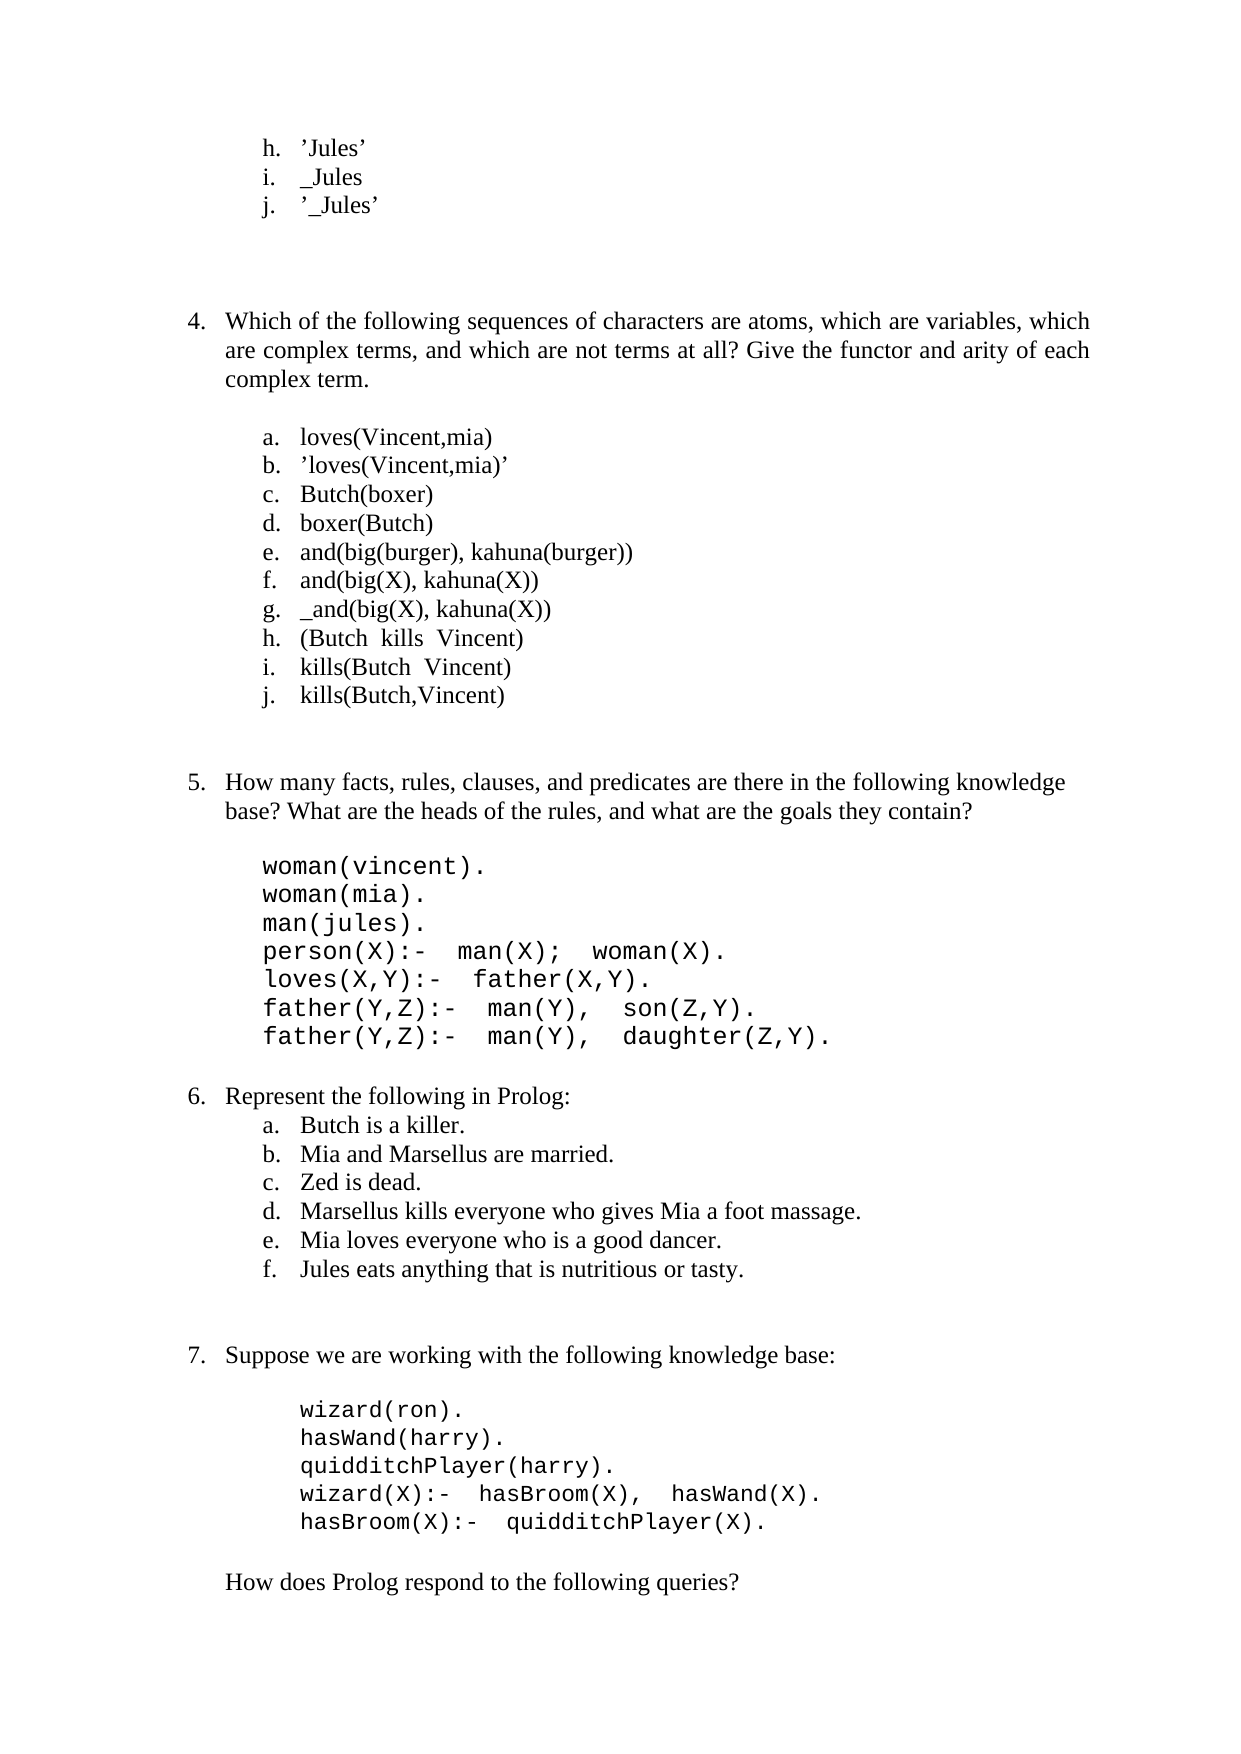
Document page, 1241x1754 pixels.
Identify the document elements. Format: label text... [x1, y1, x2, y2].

list (Butch kills Vincent) [262, 623, 1090, 652]
list Butch is a killer. [262, 1110, 1090, 1139]
list Which of the following sequences of characters are atoms, which are variables, which are complex terms, and which are not terms at all? Give the functor and arity of each complex term. [187, 306, 1090, 392]
list boxer(Butch) [262, 508, 1090, 537]
list Zed is dead. [262, 1167, 1090, 1196]
list and(big(burger), kahuna(burger)) [262, 537, 1090, 565]
list How many facts, rules, clauses, and predicates are there in the following knowledge base? What are the heads of the rules, and what are the goals they contain? [187, 767, 1090, 824]
list loves(Vincent,mia) [262, 422, 1090, 450]
text loves(X,Y):- father(X,Y). [262, 967, 1090, 995]
list ’loves(Vincent,mia)’ [262, 450, 1090, 479]
list kills(Butch Vincent) [262, 652, 1090, 680]
text How does Prolog respond to the following queries? [150, 1567, 1090, 1596]
text father(Y,Z):- man(Y), daughter(Z,Y). [262, 1024, 1090, 1052]
list ’_Jules’ [262, 190, 1090, 219]
text father(Y,Z):- man(Y), son(Z,Y). [262, 995, 1090, 1024]
list Suppose we are working with the following knowledge base: [187, 1340, 1090, 1369]
list _and(big(X), kahuna(X)) [262, 594, 1090, 623]
list Represent the following in Prolog: [187, 1081, 1090, 1110]
text woman(vincent). [262, 854, 1090, 882]
list Jules eats anything that is nutritious or tasty. [262, 1254, 1090, 1282]
list and(big(X), kahuna(X)) [262, 565, 1090, 594]
list Butch(boxer) [262, 479, 1090, 508]
list Marsellus kills everyone who gives Mia a foot massage. [262, 1196, 1090, 1225]
text woman(mia). [262, 882, 1090, 910]
text wizard(ron). hasWand(harry). quidditchPlayer(harry). wizard(X):- hasBroom(X), hasWand(X). hasBroom(X):- quidditchPlayer(X). [300, 1398, 1090, 1536]
list _Jules [262, 162, 1090, 190]
list Mia and Marsellus are married. [262, 1139, 1090, 1167]
text man(jules). [262, 910, 1090, 939]
text person(X):- man(X); woman(X). [262, 939, 1090, 967]
list kills(Butch,Vincent) [262, 680, 1090, 709]
list ’Jules’ [262, 133, 1090, 162]
list Mia loves everyone who is a good dancer. [262, 1225, 1090, 1254]
